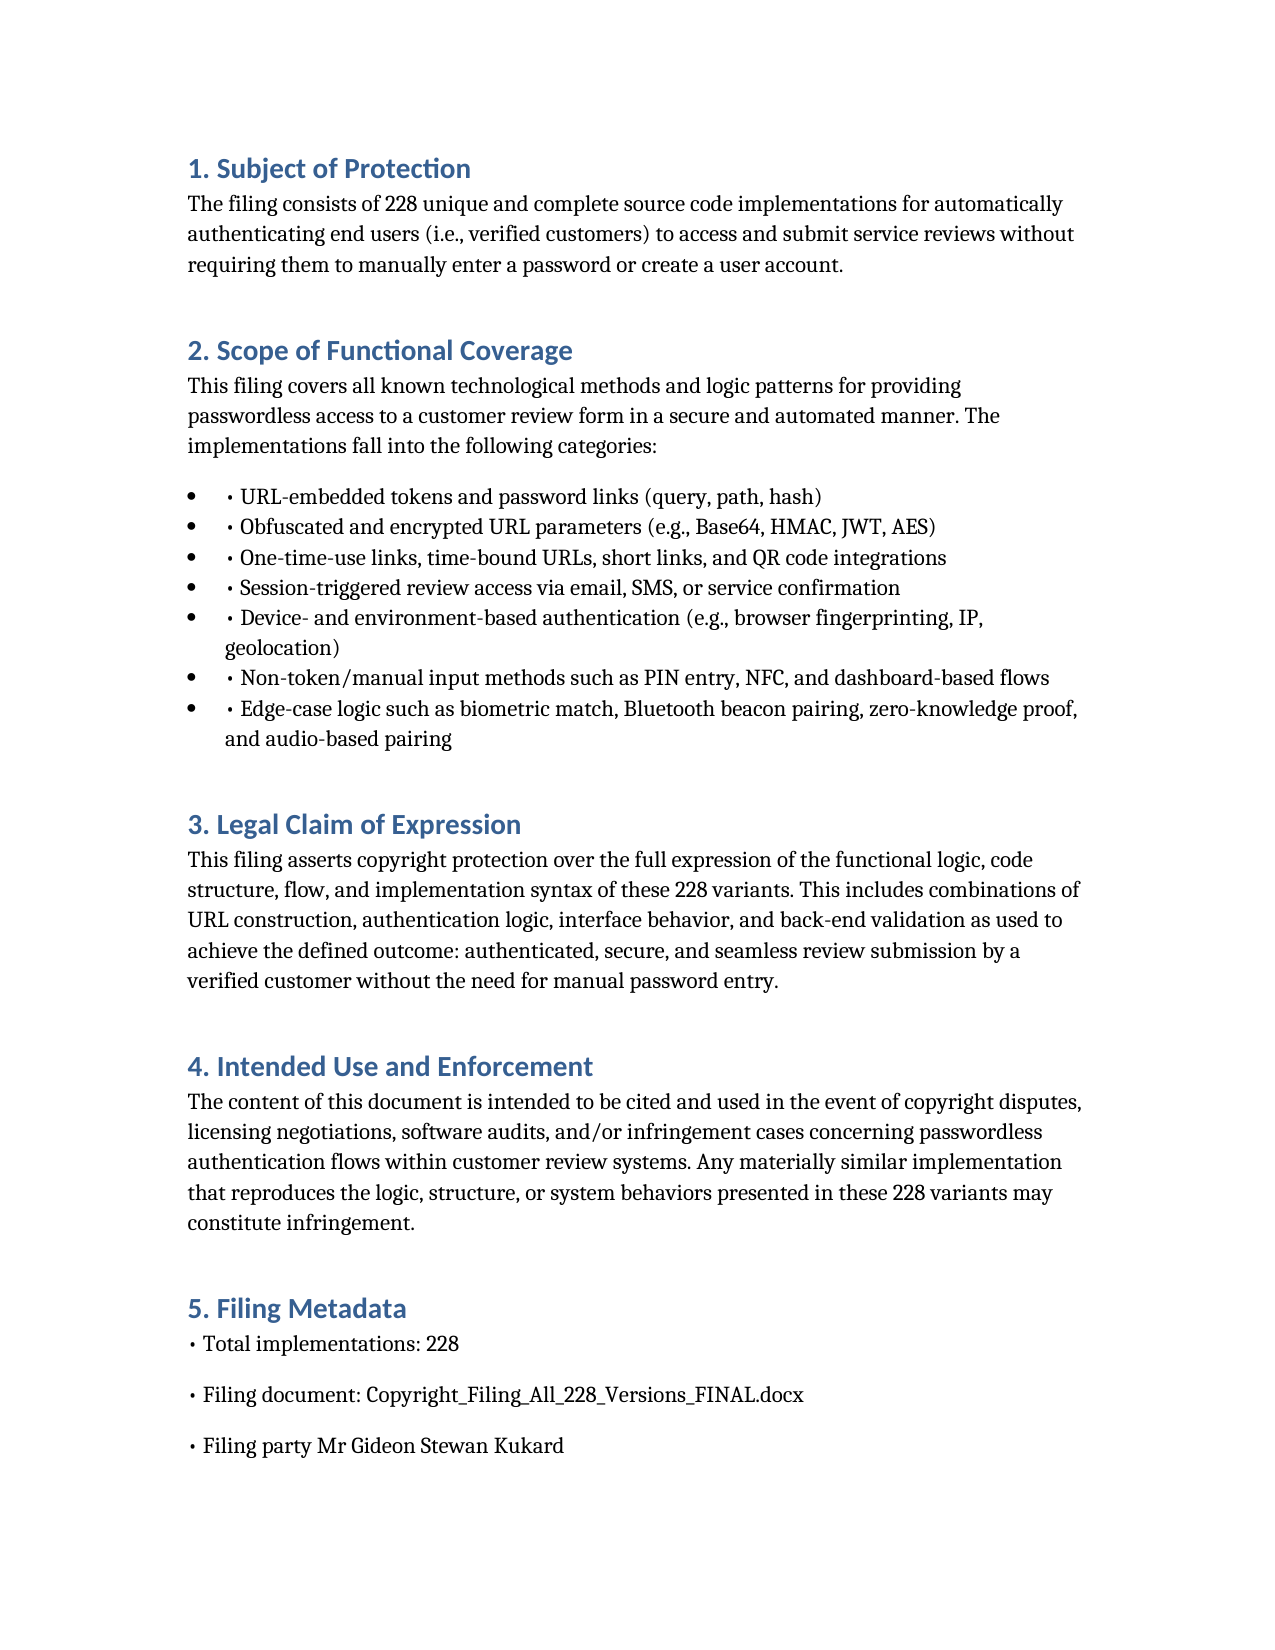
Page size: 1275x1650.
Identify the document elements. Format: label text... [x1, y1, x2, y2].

list • Non-token/manual input methods such as PIN entry, NFC, and dashboard-based flows [187, 665, 1087, 692]
list • Obfuscated and encrypted URL parameters (e.g., Base64, HMAC, JWT, AES) [187, 514, 1087, 541]
text The filing consists of 228 unique and complete source code implementations for automatically authenticating end users (i.e., verified customers) to access and submit service reviews without requiring them to manually enter a password or create a user account. [187, 191, 1087, 278]
text • Filing party Mr Gideon Stewan Kukard [187, 1433, 1087, 1459]
list • Device- and environment-based authentication (e.g., browser fingerprinting, IP, geolocation) [187, 605, 1087, 661]
list • URL-embedded tokens and password links (query, path, hash) [187, 484, 1087, 510]
text This filing covers all known technological methods and logic patterns for providing passwordless access to a customer review form in a secure and automated manner. The implementations fall into the following categories: [187, 372, 1087, 459]
subtitle 5. Filing Metadata [187, 1290, 1087, 1325]
subtitle 1. Subject of Protection [187, 150, 1087, 186]
subtitle 4. Intended Use and Enforcement [187, 1048, 1087, 1083]
text • Filing document: Copyright_Filing_All_228_Versions_FINAL.docx [187, 1382, 1087, 1408]
subtitle 3. Legal Claim of Expression [187, 806, 1087, 841]
text This filing asserts copyright protection over the full expression of the functional logic, code structure, flow, and implementation syntax of these 228 variants. This includes combinations of URL construction, authentication logic, interface behavior, and back-end validation as used to achieve the defined outcome: authenticated, secure, and seamless review submission by a verified customer without the need for manual password entry. [187, 847, 1087, 994]
list • Session-triggered review access via email, SMS, or service confirmation [187, 574, 1087, 601]
text The content of this document is intended to be cited and used in the event of copyright disputes, licensing negotiations, software audits, and/or infringement cases concerning passwordless authentication flows within customer review systems. Any materially similar implementation that reproduces the logic, structure, or system behaviors presented in these 228 variants may constitute infringement. [187, 1089, 1087, 1236]
text • Total implementations: 228 [187, 1331, 1087, 1357]
subtitle 2. Scope of Functional Coverage [187, 332, 1087, 367]
list • One-time-use links, time-bound URLs, short links, and QR code integrations [187, 544, 1087, 571]
list • Edge-case logic such as biometric match, Bluetooth beacon pairing, zero-knowledge proof, and audio-based pairing [187, 695, 1087, 752]
